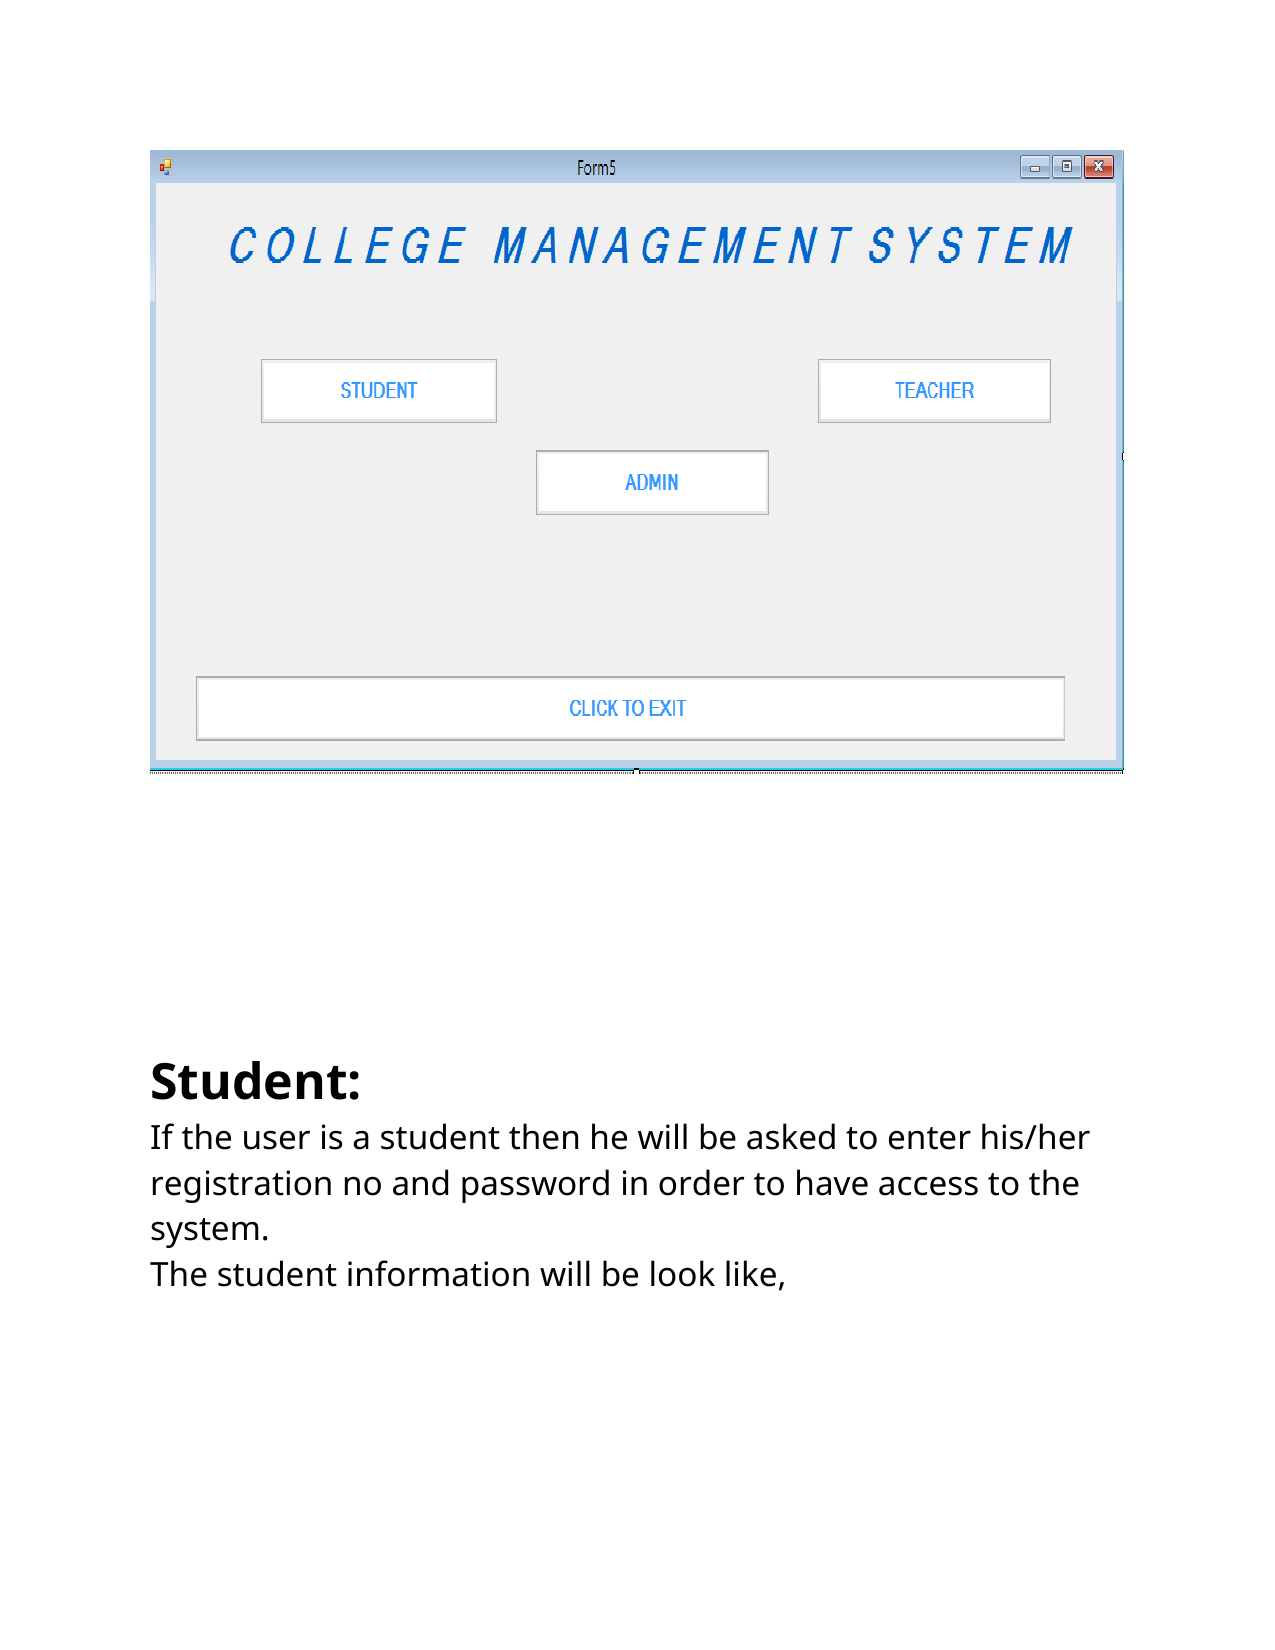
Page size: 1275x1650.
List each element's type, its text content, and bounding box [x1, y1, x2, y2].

text If the user is a student then he will be asked to enter his/her registration no and password in order to have access to the system. [150, 1114, 1125, 1250]
text Student: [150, 1046, 1125, 1114]
text The student information will be look like, [150, 1250, 1125, 1296]
picture [150, 150, 1124, 774]
